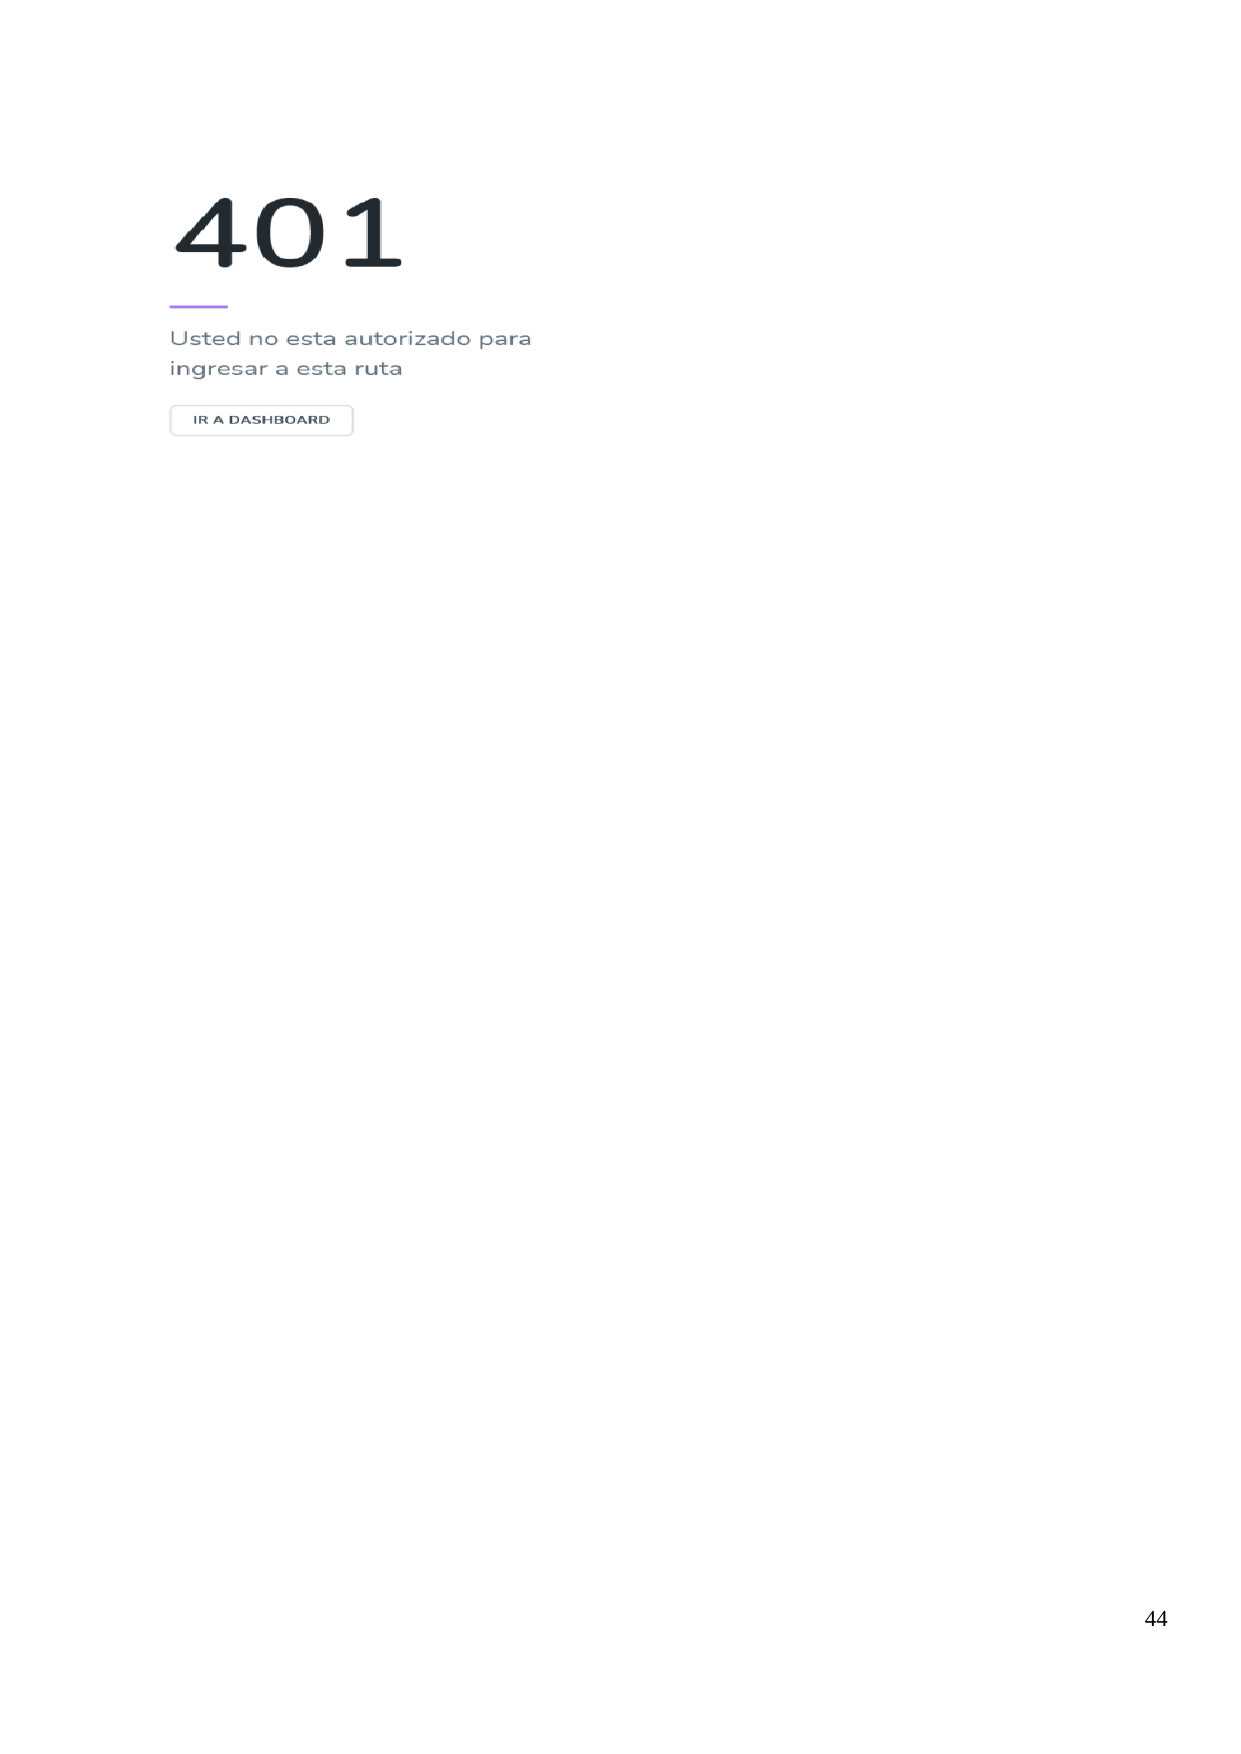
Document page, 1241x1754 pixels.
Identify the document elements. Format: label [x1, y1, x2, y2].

picture [133, 104, 1140, 511]
